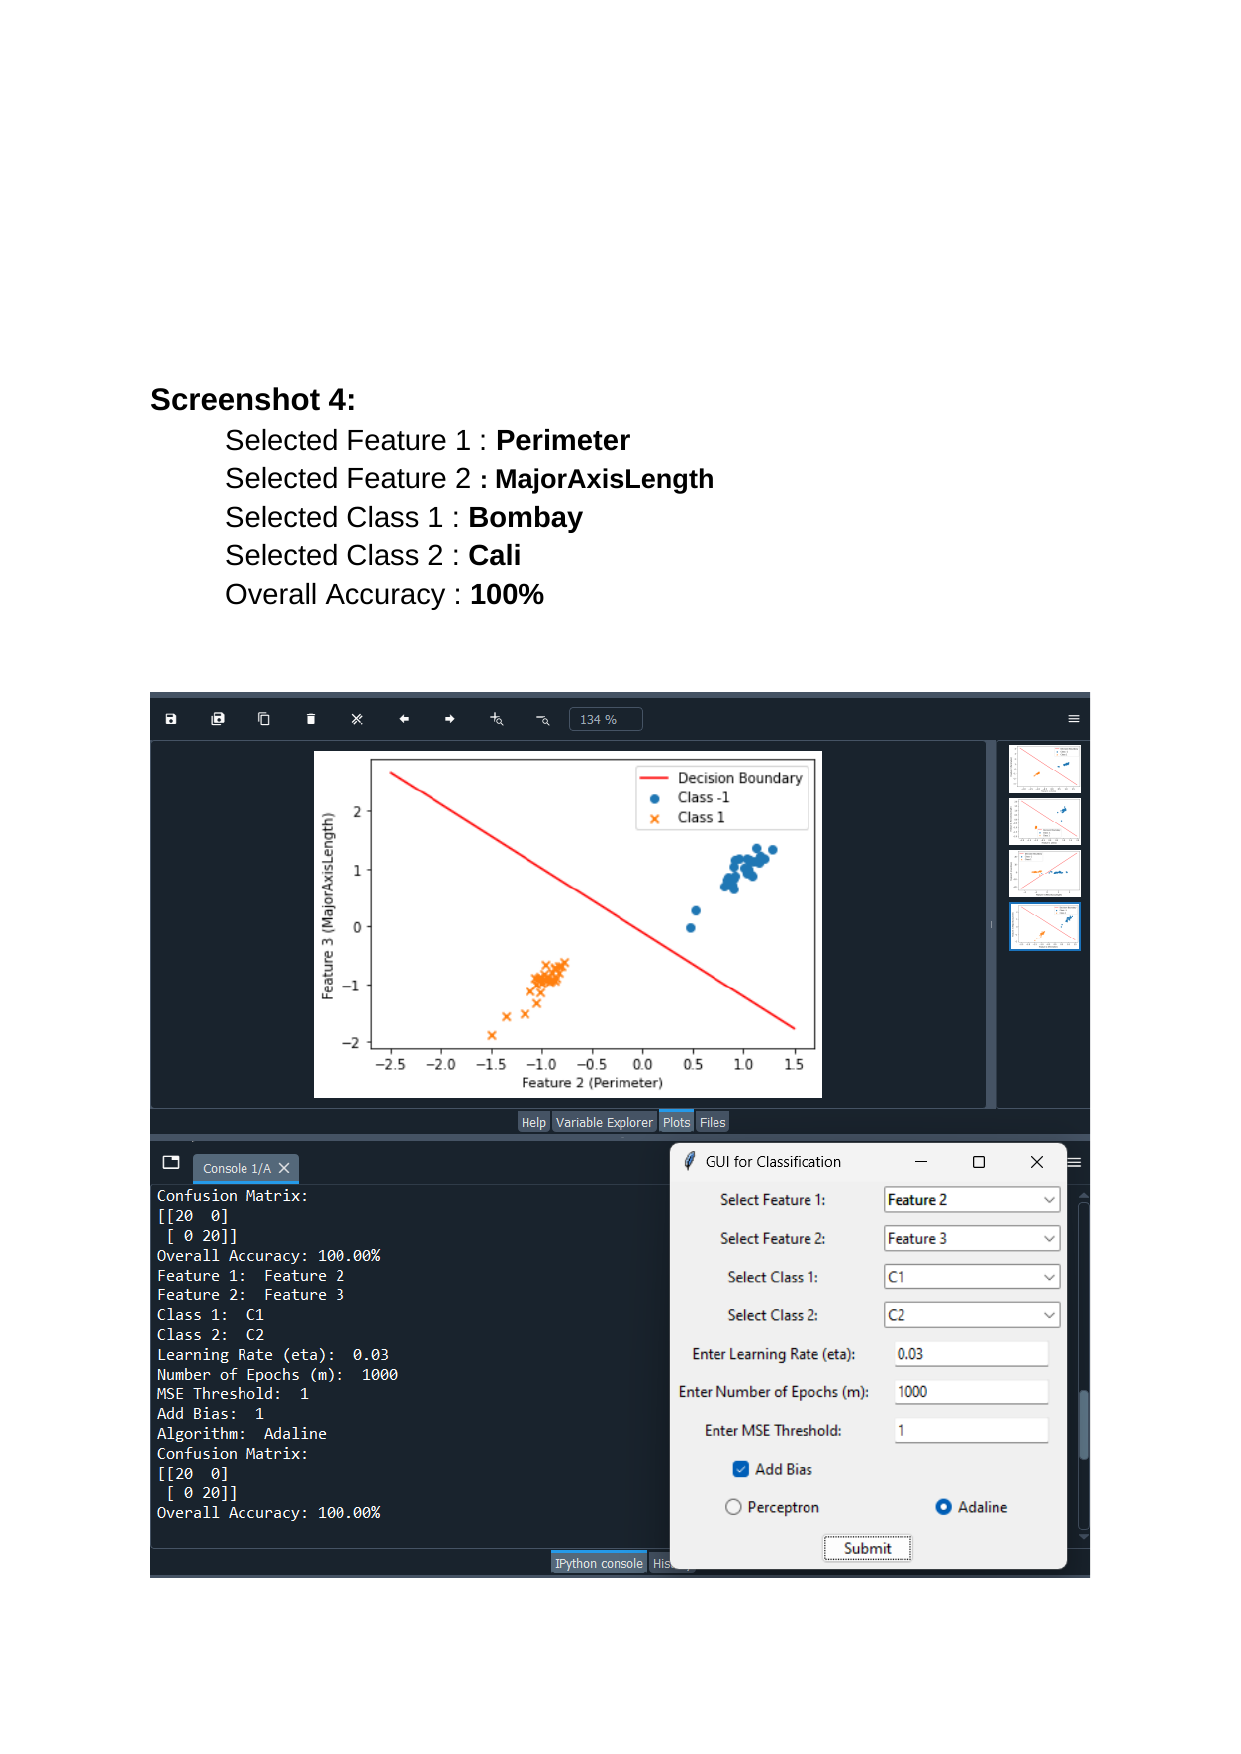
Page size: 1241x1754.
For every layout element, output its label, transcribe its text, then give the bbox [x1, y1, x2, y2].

text Screenshot 4: [150, 381, 1090, 417]
picture [150, 692, 1091, 1578]
text Selected Class 2 : Cali [225, 538, 1090, 572]
text Selected Feature 2 : MajorAxisLength [225, 461, 1090, 494]
text Overall Accuracy : 100% [225, 577, 1090, 610]
text Selected Feature 1 : Perimeter [225, 422, 1090, 456]
text Selected Class 1 : Bombay [225, 499, 1090, 533]
